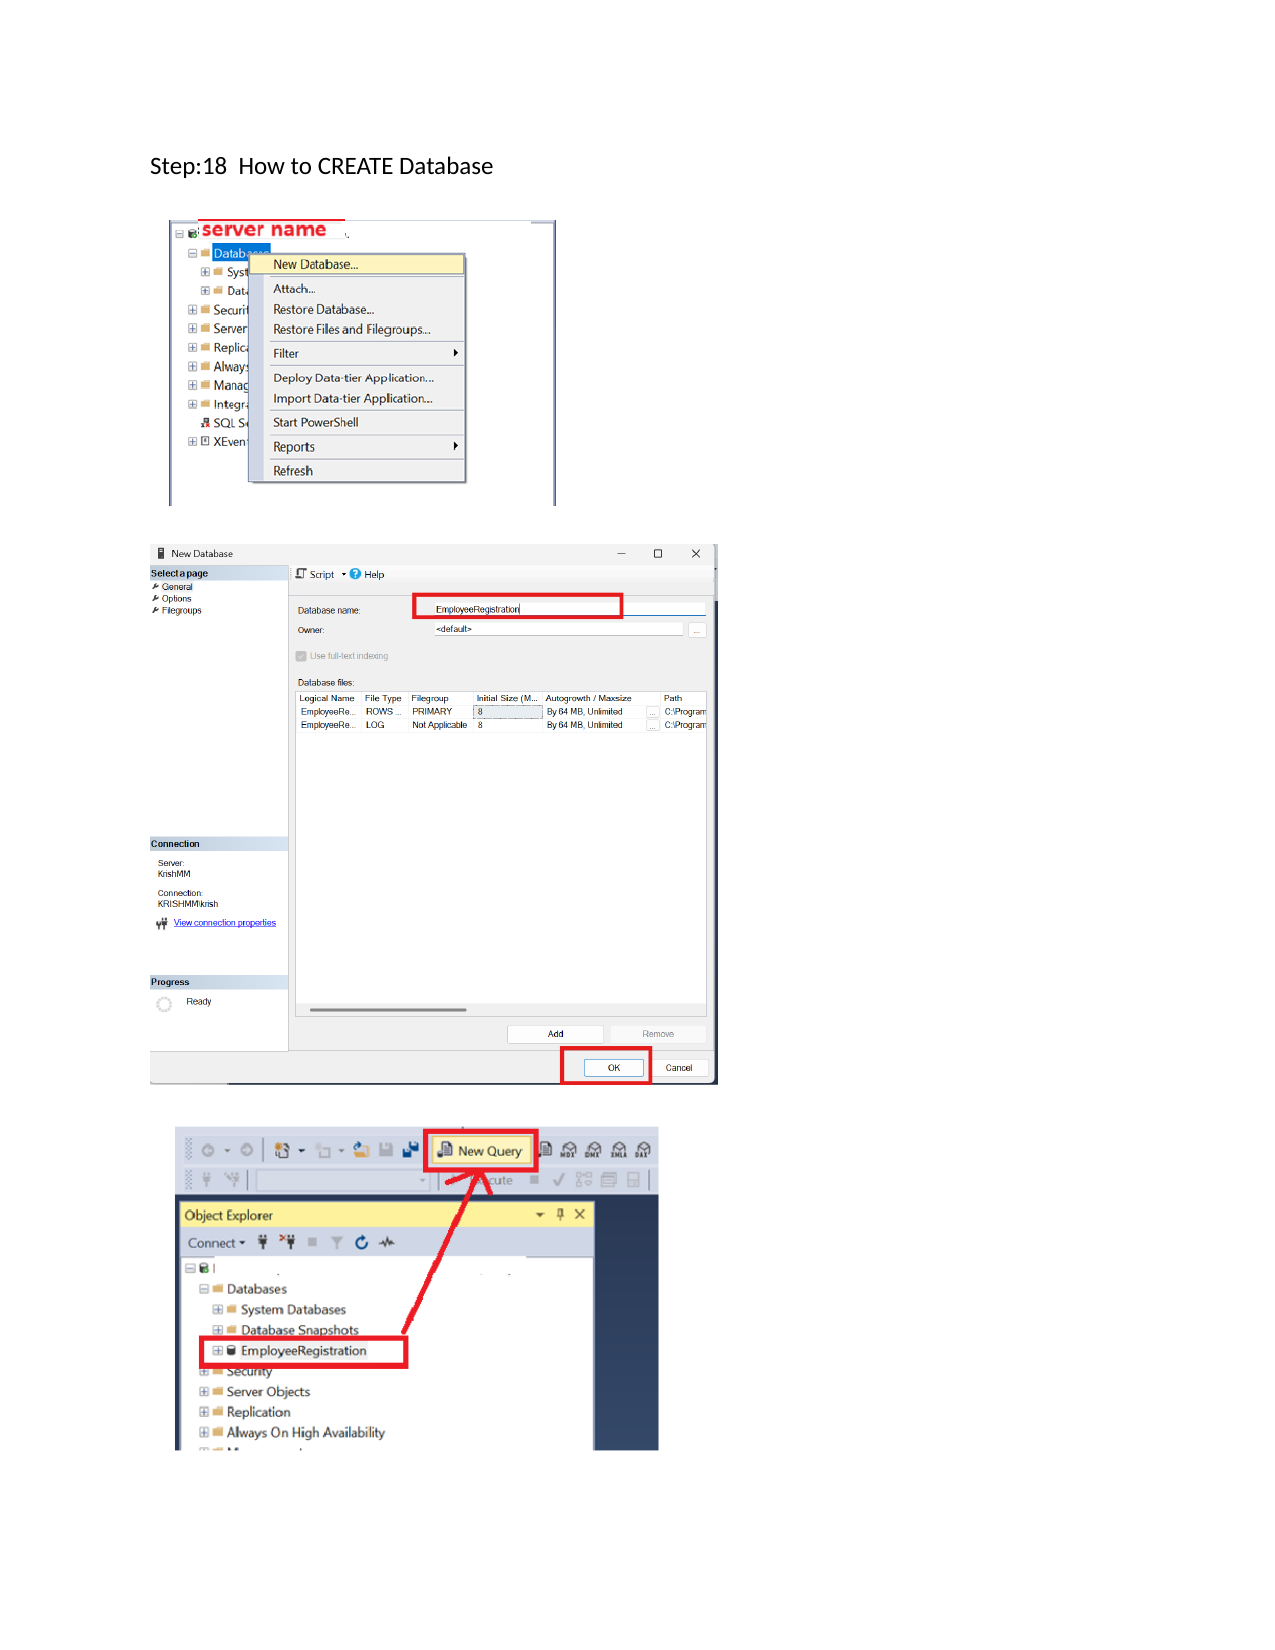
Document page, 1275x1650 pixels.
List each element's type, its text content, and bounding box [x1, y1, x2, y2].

picture [150, 201, 561, 524]
picture [150, 1088, 695, 1487]
picture [150, 544, 718, 1085]
text Step:18 How to CREATE Database [150, 150, 1125, 181]
